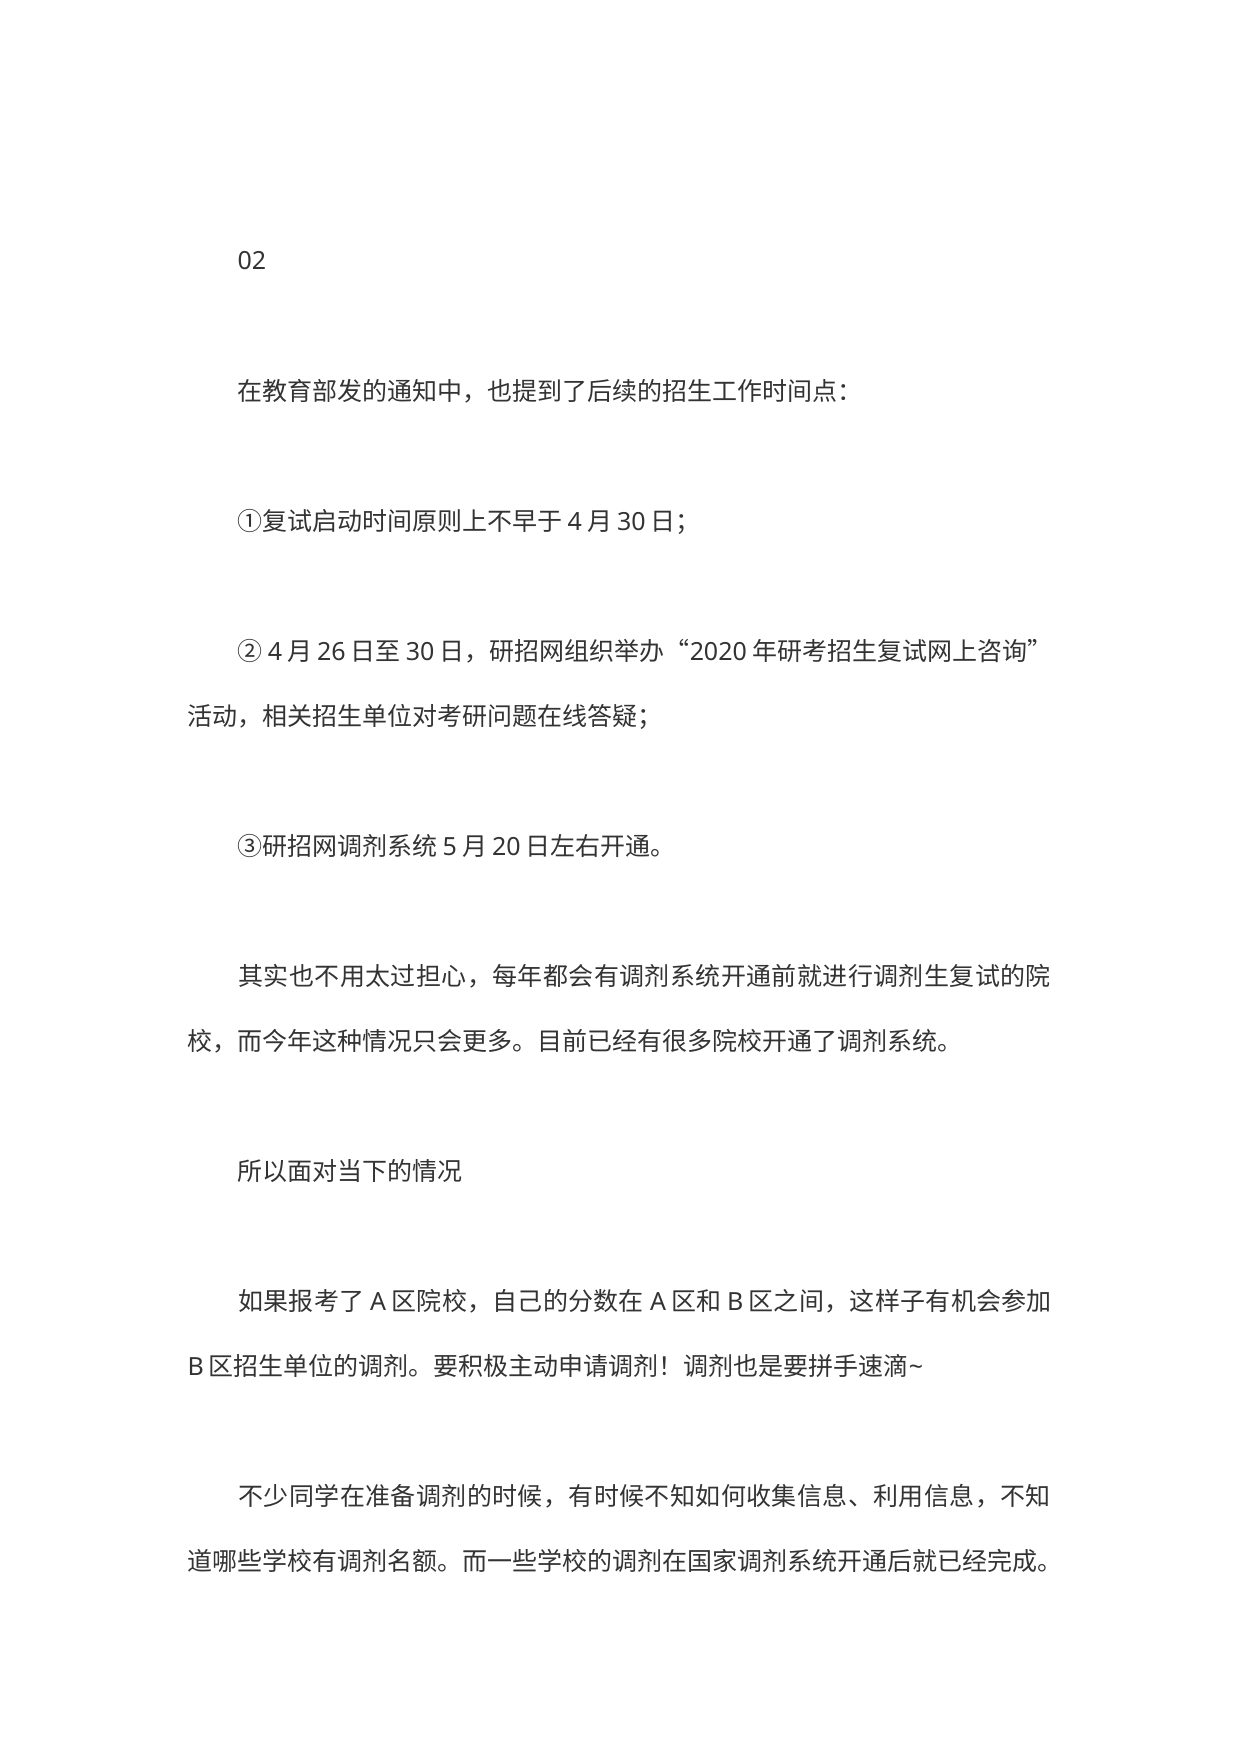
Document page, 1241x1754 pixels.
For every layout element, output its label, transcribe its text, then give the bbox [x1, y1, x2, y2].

text 不少同学在准备调剂的时候，有时候不知如何收集信息、利用信息，不知道哪些学校有调剂名额。而一些学校的调剂在国家调剂系统开通后就已经完成。 [187, 1462, 1053, 1592]
text ②4月26日至30日，研招网组织举办“2020年研考招生复试网上咨询”活动，相关招生单位对考研问题在线答疑； [187, 617, 1053, 747]
text ①复试启动时间原则上不早于4月30日； [187, 487, 1053, 552]
text 如果报考了A区院校，自己的分数在A区和B区之间，这样子有机会参加B区招生单位的调剂。要积极主动申请调剂！调剂也是要拼手速滴~ [187, 1267, 1053, 1397]
text 在教育部发的通知中，也提到了后续的招生工作时间点： [187, 357, 1053, 422]
text 02 [187, 227, 1053, 292]
text 所以面对当下的情况 [187, 1137, 1053, 1202]
text 其实也不用太过担心，每年都会有调剂系统开通前就进行调剂生复试的院校，而今年这种情况只会更多。目前已经有很多院校开通了调剂系统。 [187, 942, 1053, 1072]
text ③研招网调剂系统5月20日左右开通。 [187, 812, 1053, 877]
